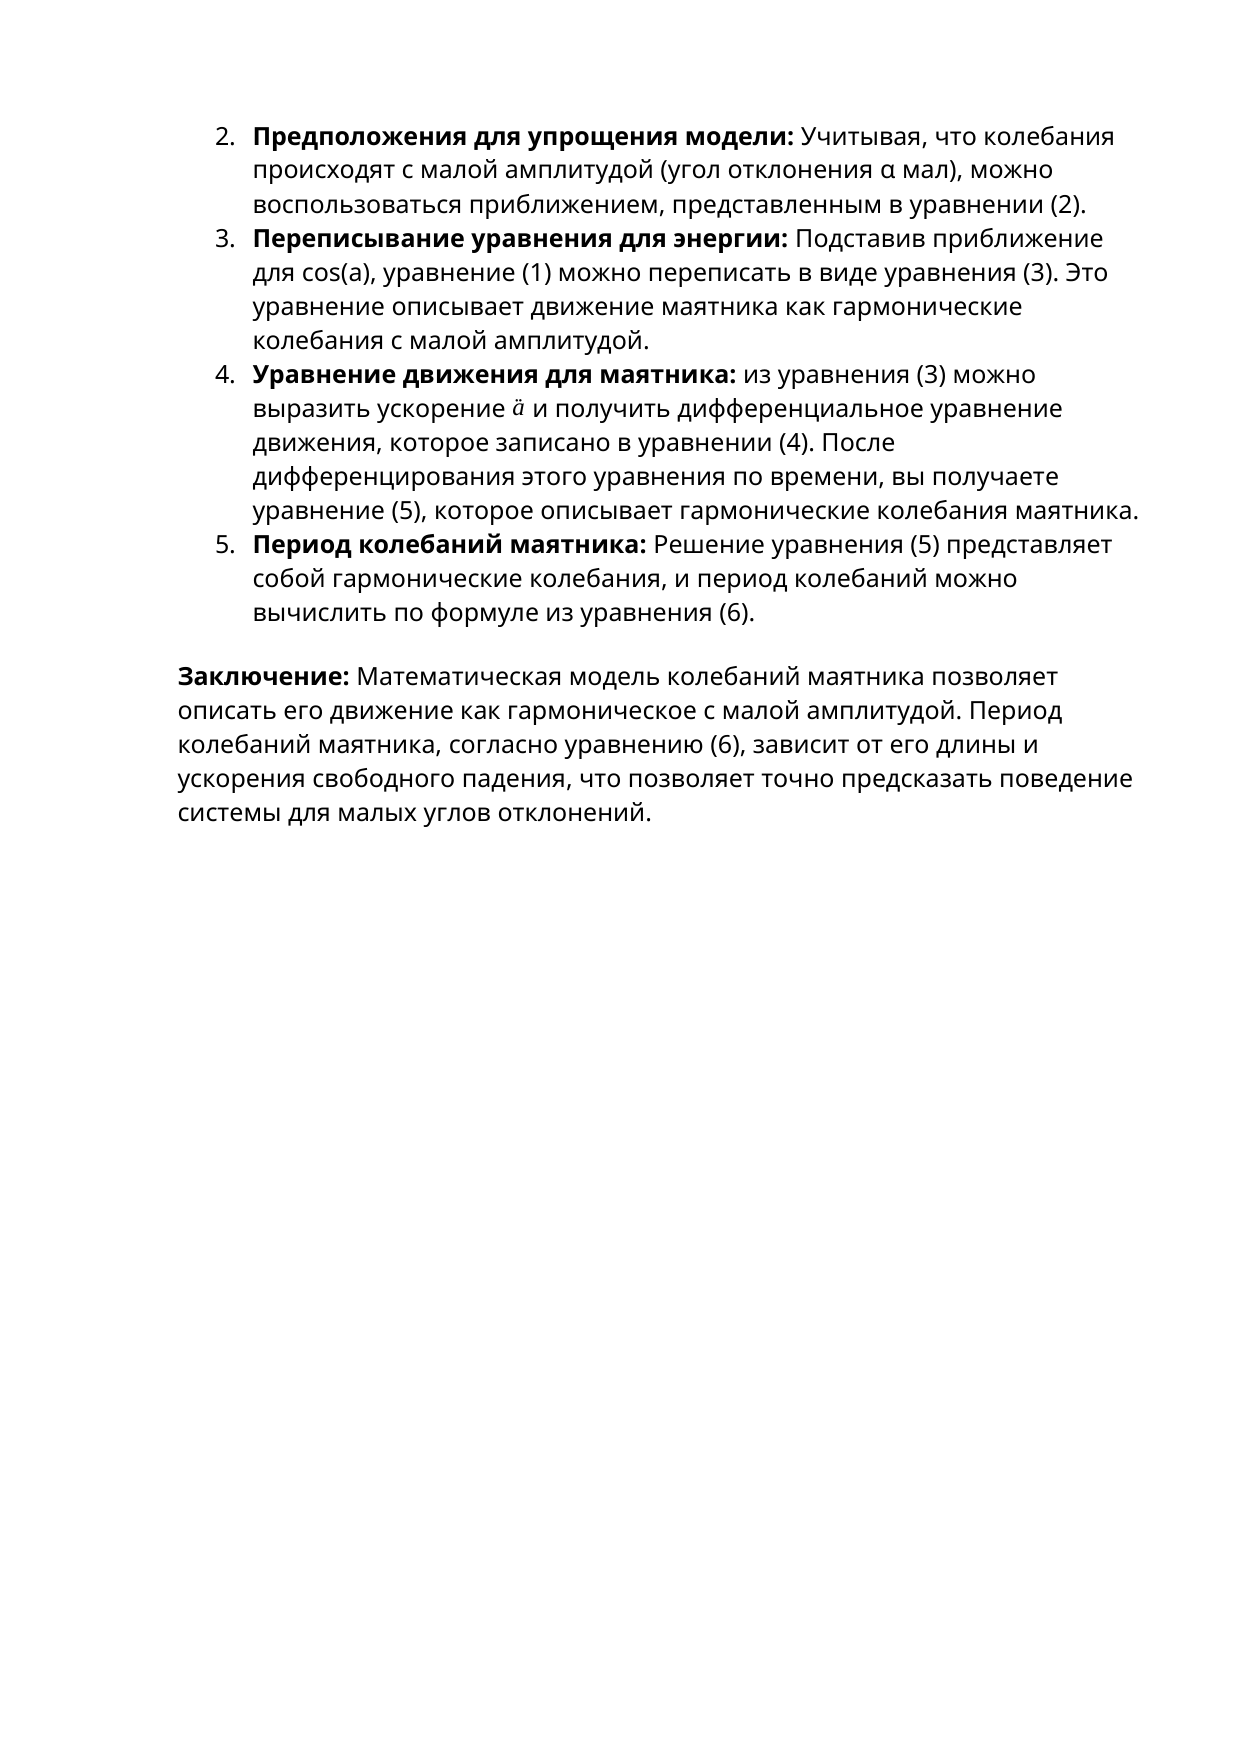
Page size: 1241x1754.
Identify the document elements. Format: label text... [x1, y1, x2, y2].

list Период колебаний маятника: Решение уравнения (5) представляет собой гармонические колебания, и период колебаний можно вычислить по формуле из уравнения (6). [215, 614, 1152, 717]
text Заключение: Математическая модель колебаний маятника позволяет описать его движение как гармоническое с малой амплитудой. Период колебаний маятника, согласно уравнению (6), зависит от его длины и ускорения свободного падения, что позволяет точно предсказать поведение системы для малых углов отклонений. [177, 746, 1152, 916]
list Уравнение движения для маятника: из уравнения (3) можно выразить ускорение и получить дифференциальное уравнение движения, которое записано в уравнении (4). После дифференцирования этого уравнения по времени, вы получаете уравнение (5), которое описывает гармонические колебания маятника. [215, 415, 1152, 585]
list Предположения для упрощения модели: Учитывая, что колебания происходят с малой амплитудой (угол отклонения α мал), можно воспользоваться приближением, представленным в уравнении (2). [215, 118, 1152, 220]
list Переписывание уравнения для энергии: Подставив приближение для cos(a), уравнение (1) можно переписать в виде уравнения (3). Это уравнение описывает движение маятника как гармонические колебания с малой амплитудой. [215, 249, 1152, 386]
